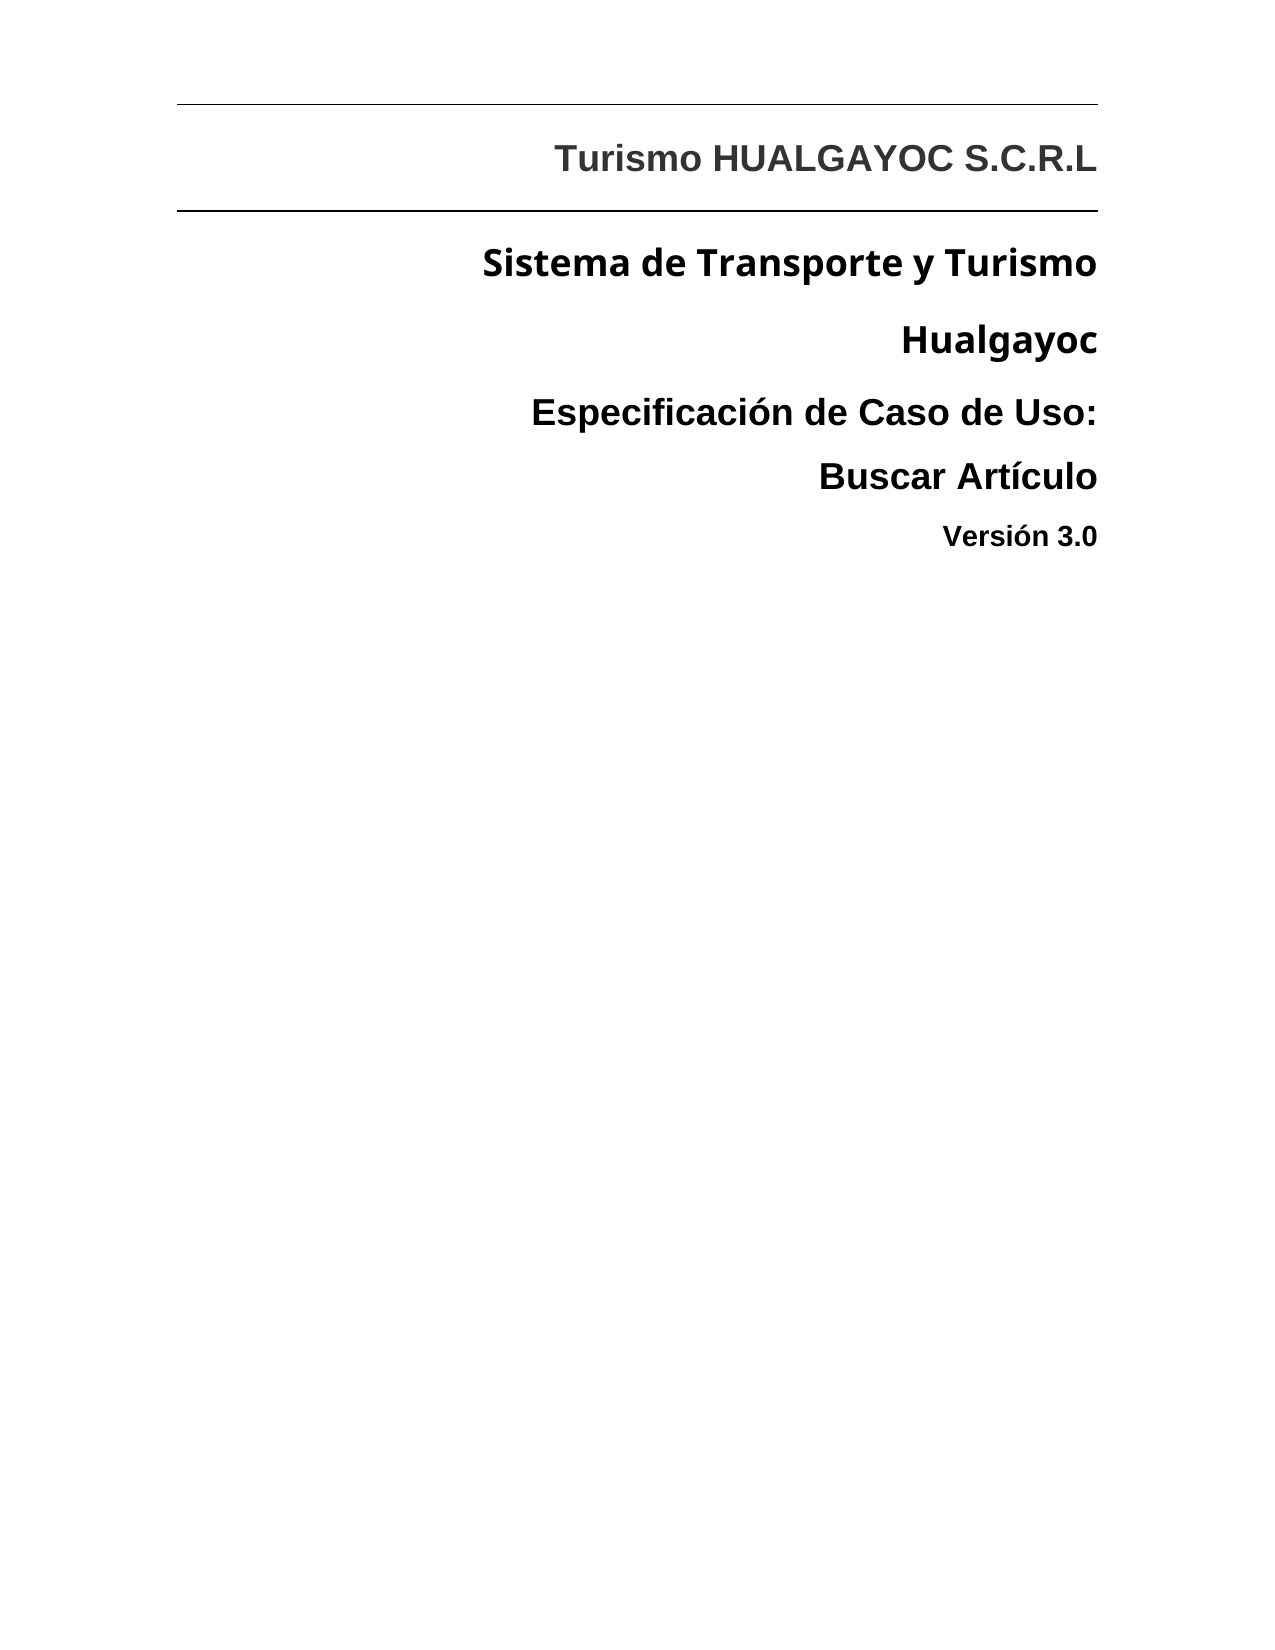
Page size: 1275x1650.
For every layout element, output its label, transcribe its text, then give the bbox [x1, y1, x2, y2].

title Versión 3.0 [177, 519, 1098, 553]
text Buscar Artículo [177, 454, 1098, 498]
text Sistema de Transporte y Turismo [325, 237, 1098, 288]
title Especificación de Caso de Uso: [177, 390, 1098, 433]
text Hualgayoc [325, 313, 1098, 364]
